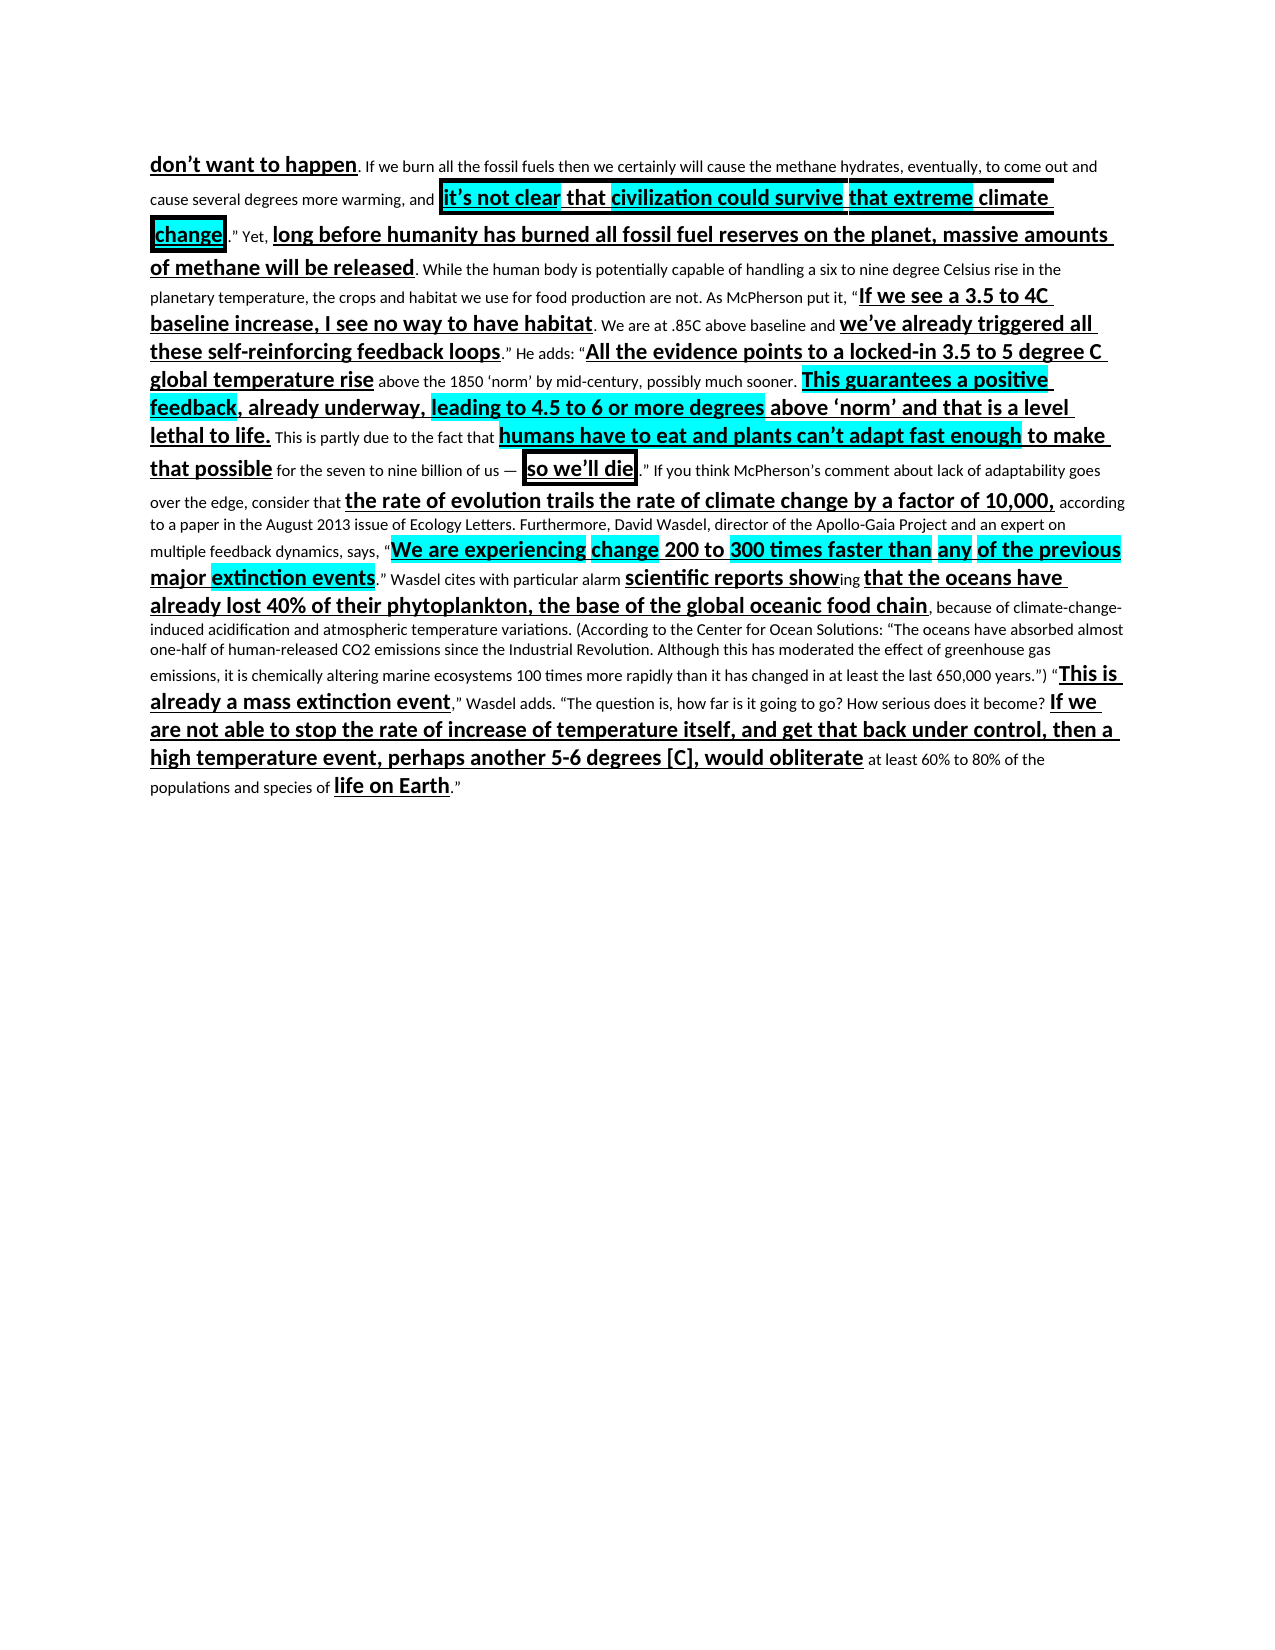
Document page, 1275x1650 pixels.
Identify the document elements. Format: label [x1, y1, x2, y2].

text [150, 150, 1125, 799]
